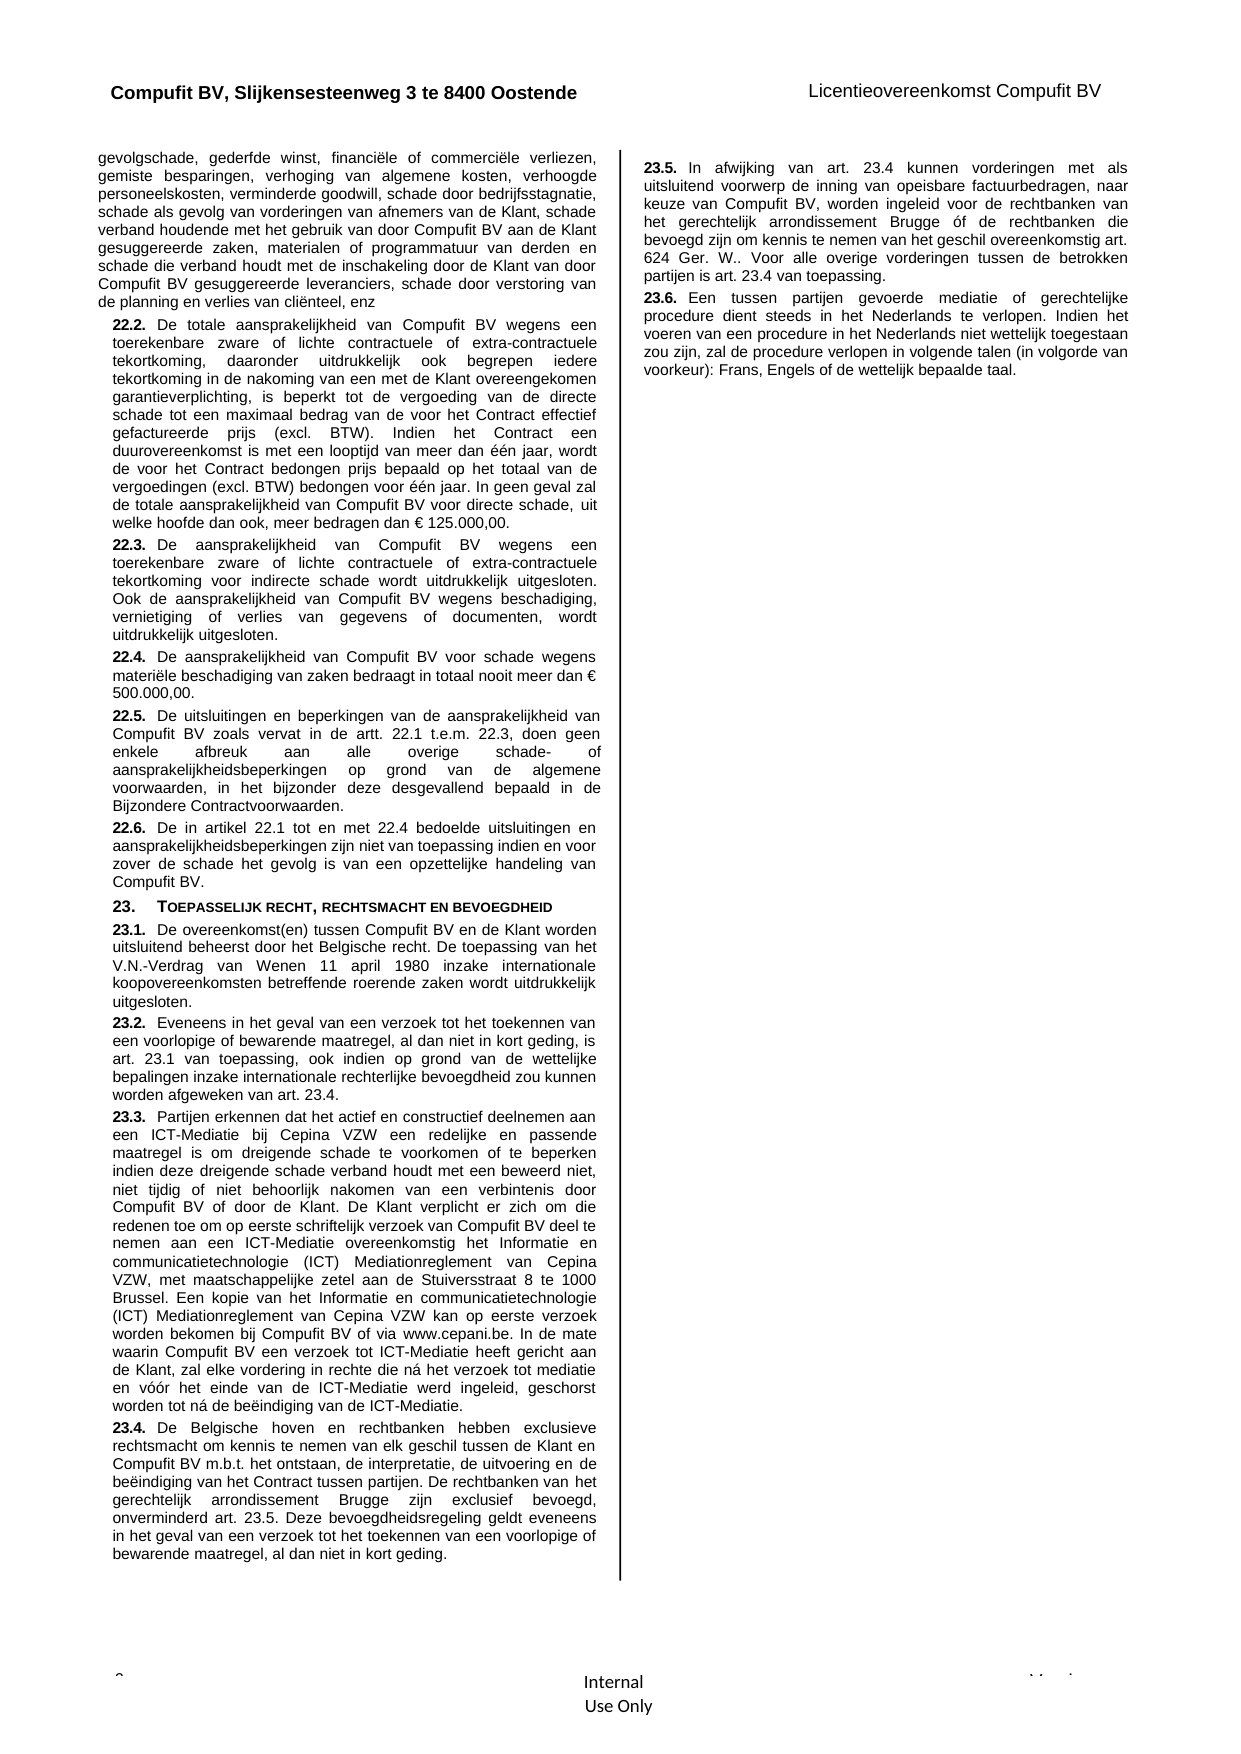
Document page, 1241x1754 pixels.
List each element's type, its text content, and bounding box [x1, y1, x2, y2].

list De overeenkomst(en) tussen Compufit BV en de Klant worden uitsluitend beheerst door het Belgische recht. De toepassing van het V.N.-Verdrag van Wenen 11 april 1980 inzake internationale koopovereenkomsten betreffende roerende zaken wordt uitdrukkelijk uitgesloten. [112, 920, 597, 1010]
list TOEPASSELIJK RECHT, RECHTSMACHT EN BEVOEGDHEID [112, 897, 601, 916]
list De uitsluitingen en beperkingen van de aansprakelijkheid van Compufit BV zoals vervat in de artt. 22.1 t.e.m. 22.3, doen geen enkele afbreuk aan alle overige schade- of aansprakelijkheidsbeperkingen op grond van de algemene voorwaarden, in het bijzonder deze desgevallend bepaald in de Bijzondere Contractvoorwaarden. [112, 706, 601, 814]
list In afwijking van art. 23.4 kunnen vorderingen met als uitsluitend voorwerp de inning van opeisbare factuurbedragen, naar keuze van Compufit BV, worden ingeleid voor de rechtbanken van het gerechtelijk arrondissement Brugge óf de rechtbanken die bevoegd zijn om kennis te nemen van het geschil overeenkomstig art. 624 Ger. W.. Voor alle overige vorderingen tussen de betrokken partijen is art. 23.4 van toepassing. [643, 158, 1129, 285]
list Een tussen partijen gevoerde mediatie of gerechtelijke procedure dient steeds in het Nederlands te verlopen. Indien het voeren van een procedure in het Nederlands niet wettelijk toegestaan zou zijn, zal de procedure verlopen in volgende talen (in volgorde van voorkeur): Frans, Engels of de wettelijk bepaalde taal. [643, 289, 1129, 379]
list De aansprakelijkheid van Compufit BV wegens een toerekenbare zware of lichte contractuele of extra-contractuele tekortkoming voor indirecte schade wordt uitdrukkelijk uitgesloten. Ook de aansprakelijkheid van Compufit BV wegens beschadiging, vernietiging of verlies van gegevens of documenten, wordt uitdrukkelijk uitgesloten. [112, 536, 597, 644]
text gevolgschade, gederfde winst, financiële of commerciële verliezen, gemiste besparingen, verhoging van algemene kosten, verhoogde personeelskosten, verminderde goodwill, schade door bedrijfsstagnatie, schade als gevolg van vorderingen van afnemers van de Klant, schade verband houdende met het gebruik van door Compufit BV aan de Klant gesuggereerde zaken, materialen of programmatuur van derden en schade die verband houdt met de inschakeling door de Klant van door Compufit BV gesuggereerde leveranciers, schade door verstoring van de planning en verlies van cliënteel, enz [98, 149, 597, 311]
list Partijen erkennen dat het actief en constructief deelnemen aan een ICT-Mediatie bij Cepina VZW een redelijke en passende maatregel is om dreigende schade te voorkomen of te beperken indien deze dreigende schade verband houdt met een beweerd niet, niet tijdig of niet behoorlijk nakomen van een verbintenis door Compufit BV of door de Klant. De Klant verplicht er zich om die redenen toe om op eerste schriftelijk verzoek van Compufit BV deel te nemen aan een ICT-Mediatie overeenkomstig het Informatie en communicatietechnologie (ICT) Mediationreglement van Cepina VZW, met maatschappelijke zetel aan de Stuiversstraat 8 te 1000 Brussel. Een kopie van het Informatie en communicatietechnologie (ICT) Mediationreglement van Cepina VZW kan op eerste verzoek worden bekomen bij Compufit BV of via www.cepani.be. In de mate waarin Compufit BV een verzoek tot ICT-Mediatie heeft gericht aan de Klant, zal elke vordering in rechte die ná het verzoek tot mediatie en vóór het einde van de ICT-Mediatie werd ingeleid, geschorst worden tot ná de beëindiging van de ICT-Mediatie. [112, 1108, 597, 1414]
list De in artikel 22.1 tot en met 22.4 bedoelde uitsluitingen en aansprakelijkheidsbeperkingen zijn niet van toepassing indien en voor zover de schade het gevolg is van een opzettelijke handeling van Compufit BV. [112, 819, 597, 891]
list De totale aansprakelijkheid van Compufit BV wegens een toerekenbare zware of lichte contractuele of extra-contractuele tekortkoming, daaronder uitdrukkelijk ook begrepen iedere tekortkoming in de nakoming van een met de Klant overeengekomen garantieverplichting, is beperkt tot de vergoeding van de directe schade tot een maximaal bedrag van de voor het Contract effectief gefactureerde prijs (excl. BTW). Indien het Contract een duurovereenkomst is met een looptijd van meer dan één jaar, wordt de voor het Contract bedongen prijs bepaald op het totaal van de vergoedingen (excl. BTW) bedongen voor één jaar. In geen geval zal de totale aansprakelijkheid van Compufit BV voor directe schade, uit welke hoofde dan ook, meer bedragen dan € 125.000,00. [112, 316, 597, 532]
list Eveneens in het geval van een verzoek tot het toekennen van een voorlopige of bewarende maatregel, al dan niet in kort geding, is art. 23.1 van toepassing, ook indien op grond van de wettelijke bepalingen inzake internationale rechterlijke bevoegdheid zou kunnen worden afgeweken van art. 23.4. [112, 1014, 597, 1104]
list De Belgische hoven en rechtbanken hebben exclusieve rechtsmacht om kennis te nemen van elk geschil tussen de Klant en Compufit BV m.b.t. het ontstaan, de interpretatie, de uitvoering en de beëindiging van het Contract tussen partijen. De rechtbanken van het gerechtelijk arrondissement Brugge zijn exclusief bevoegd, onverminderd art. 23.5. Deze bevoegdheidsregeling geldt eveneens in het geval van een verzoek tot het toekennen van een voorlopige of bewarende maatregel, al dan niet in kort geding. [112, 1419, 597, 1563]
list De aansprakelijkheid van Compufit BV voor schade wegens materiële beschadiging van zaken bedraagt in totaal nooit meer dan € 500.000,00. [112, 648, 597, 702]
